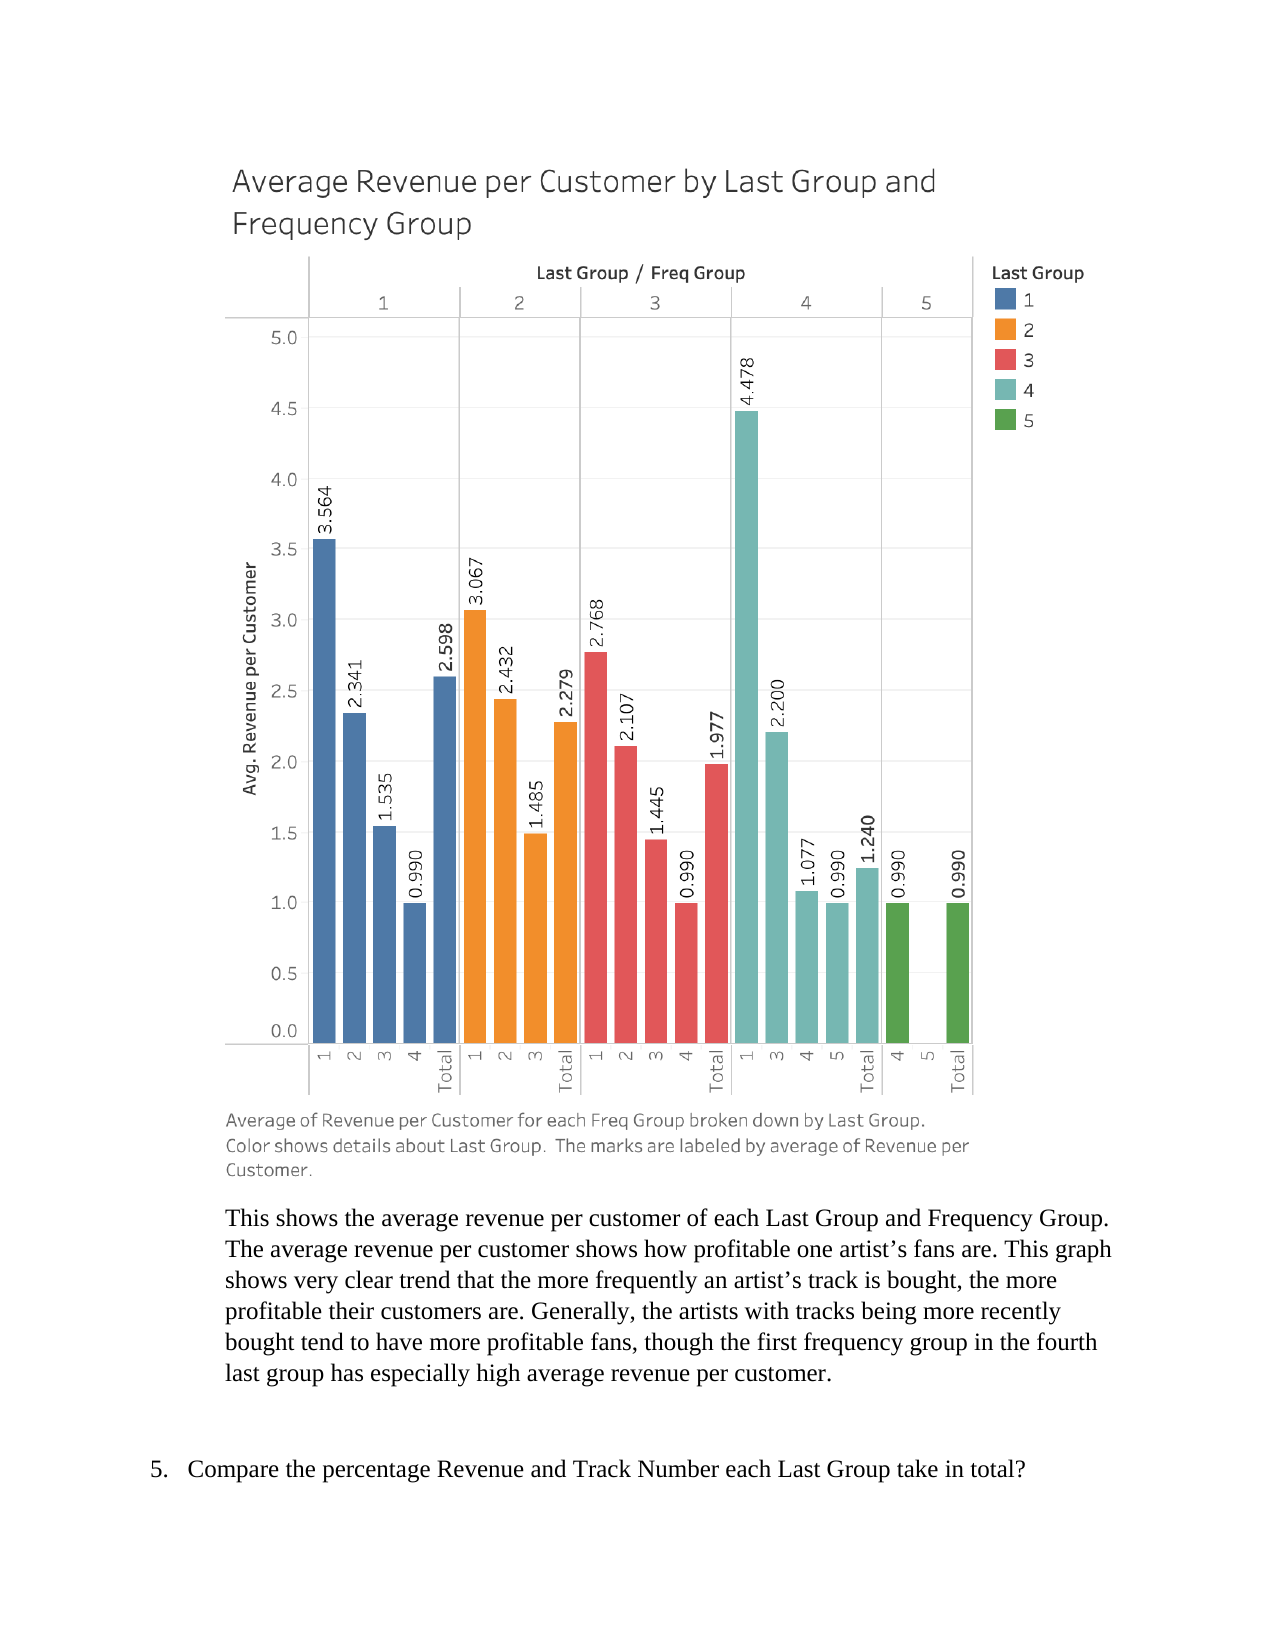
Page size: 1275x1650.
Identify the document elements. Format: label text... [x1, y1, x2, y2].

list This shows the average revenue per customer of each Last Group and Frequency Group. The average revenue per customer shows how profitable one artist’s fans are. This graph shows very clear trend that the more frequently an artist’s track is bought, the more profitable their customers are. Generally, the artists with tracks being more recently bought tend to have more profitable fans, though the first frequency group in the fourth last group has especially high average revenue per customer. [225, 1203, 1125, 1387]
picture [225, 150, 1200, 1185]
list Compare the percentage Revenue and Track Number each Last Group take in total? [150, 1454, 1125, 1482]
